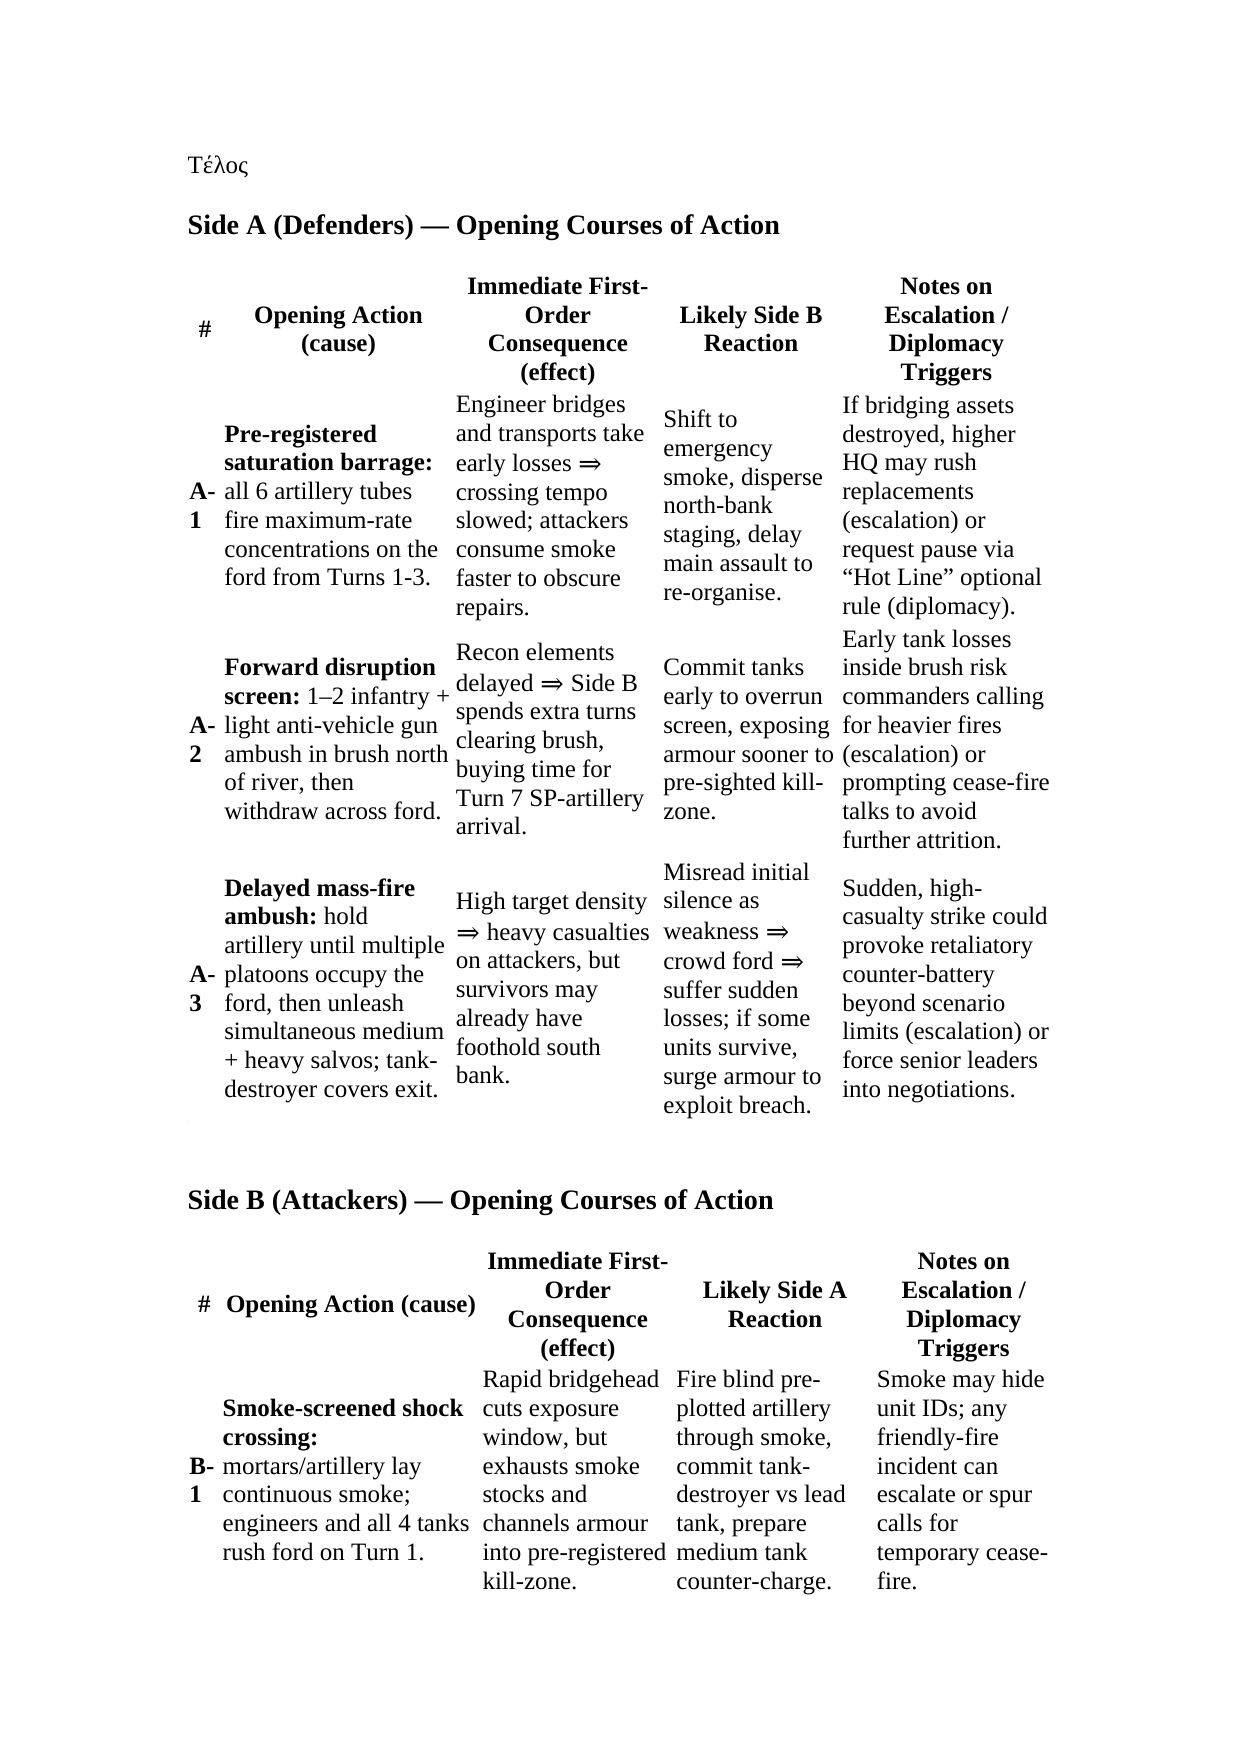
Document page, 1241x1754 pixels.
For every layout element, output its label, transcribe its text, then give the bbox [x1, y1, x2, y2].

table_header # [188, 270, 222, 388]
table_header Notes on Escalation / Diplomacy Triggers [840, 270, 1052, 388]
table_header Immediate First-Order Consequence (effect) [454, 270, 661, 388]
table_header Opening Action (cause) [223, 270, 454, 388]
table_cell Shift to emergency smoke, disperse north-bank staging, delay main assault to re-organise. [661, 388, 840, 622]
text Τέλος [187, 150, 1053, 179]
table_header # [188, 1245, 221, 1363]
table_cell B-1 [188, 1363, 221, 1596]
table_cell Fire blind pre-plotted artillery through smoke, commit tank-destroyer vs lead tank, prepare medium tank counter-charge. [675, 1363, 875, 1596]
text Side A (Defenders) — Opening Courses of Action [187, 208, 1053, 240]
table_header Immediate First-Order Consequence (effect) [481, 1245, 674, 1363]
table_header Likely Side A Reaction [675, 1245, 875, 1363]
table_cell Misread initial silence as weakness ⇒ crowd ford ⇒ suffer sudden losses; if some units survive, surge armour to exploit breach. [661, 855, 840, 1120]
text Side B (Attackers) — Opening Courses of Action [187, 1183, 1053, 1216]
table_header Notes on Escalation / Diplomacy Triggers [875, 1245, 1052, 1363]
table_cell High target density ⇒ heavy casualties on attackers, but survivors may already have foothold south bank. [454, 855, 661, 1120]
table_header Opening Action (cause) [221, 1245, 481, 1363]
table_header Likely Side B Reaction [661, 270, 840, 388]
table_cell Rapid bridgehead cuts exposure window, but exhausts smoke stocks and channels armour into pre-registered kill-zone. [481, 1363, 674, 1596]
table_cell Recon elements delayed ⇒ Side B spends extra turns clearing brush, buying time for Turn 7 SP-artillery arrival. [454, 622, 661, 855]
table_cell Early tank losses inside brush risk commanders calling for heavier fires (escalation) or prompting cease-fire talks to avoid further attrition. [840, 622, 1052, 855]
table_cell A-1 [188, 388, 222, 622]
table_cell Smoke may hide unit IDs; any friendly-fire incident can escalate or spur calls for temporary cease-fire. [875, 1363, 1052, 1596]
table_cell Smoke-screened shock crossing: mortars/artillery lay continuous smoke; engineers and all 4 tanks rush ford on Turn 1. [221, 1363, 481, 1596]
table_cell Commit tanks early to overrun screen, exposing armour sooner to pre-sighted kill-zone. [661, 622, 840, 855]
table_cell Forward disruption screen: 1–2 infantry + light anti-vehicle gun ambush in brush north of river, then withdraw across ford. [223, 622, 454, 855]
table_cell A-2 [188, 622, 222, 855]
table_cell A-3 [188, 855, 222, 1120]
table_cell If bridging assets destroyed, higher HQ may rush replacements (escalation) or request pause via “Hot Line” optional rule (diplomacy). [840, 388, 1052, 622]
table_cell Sudden, high-casualty strike could provoke retaliatory counter-battery beyond scenario limits (escalation) or force senior leaders into negotiations. [840, 855, 1052, 1120]
table_cell Pre-registered saturation barrage: all 6 artillery tubes fire maximum-rate concentrations on the ford from Turns 1-3. [223, 388, 454, 622]
table_cell Engineer bridges and transports take early losses ⇒ crossing tempo slowed; attackers consume smoke faster to obscure repairs. [454, 388, 661, 622]
table_cell Delayed mass-fire ambush: hold artillery until multiple platoons occupy the ford, then unleash simultaneous medium + heavy salvos; tank-destroyer covers exit. [223, 855, 454, 1120]
